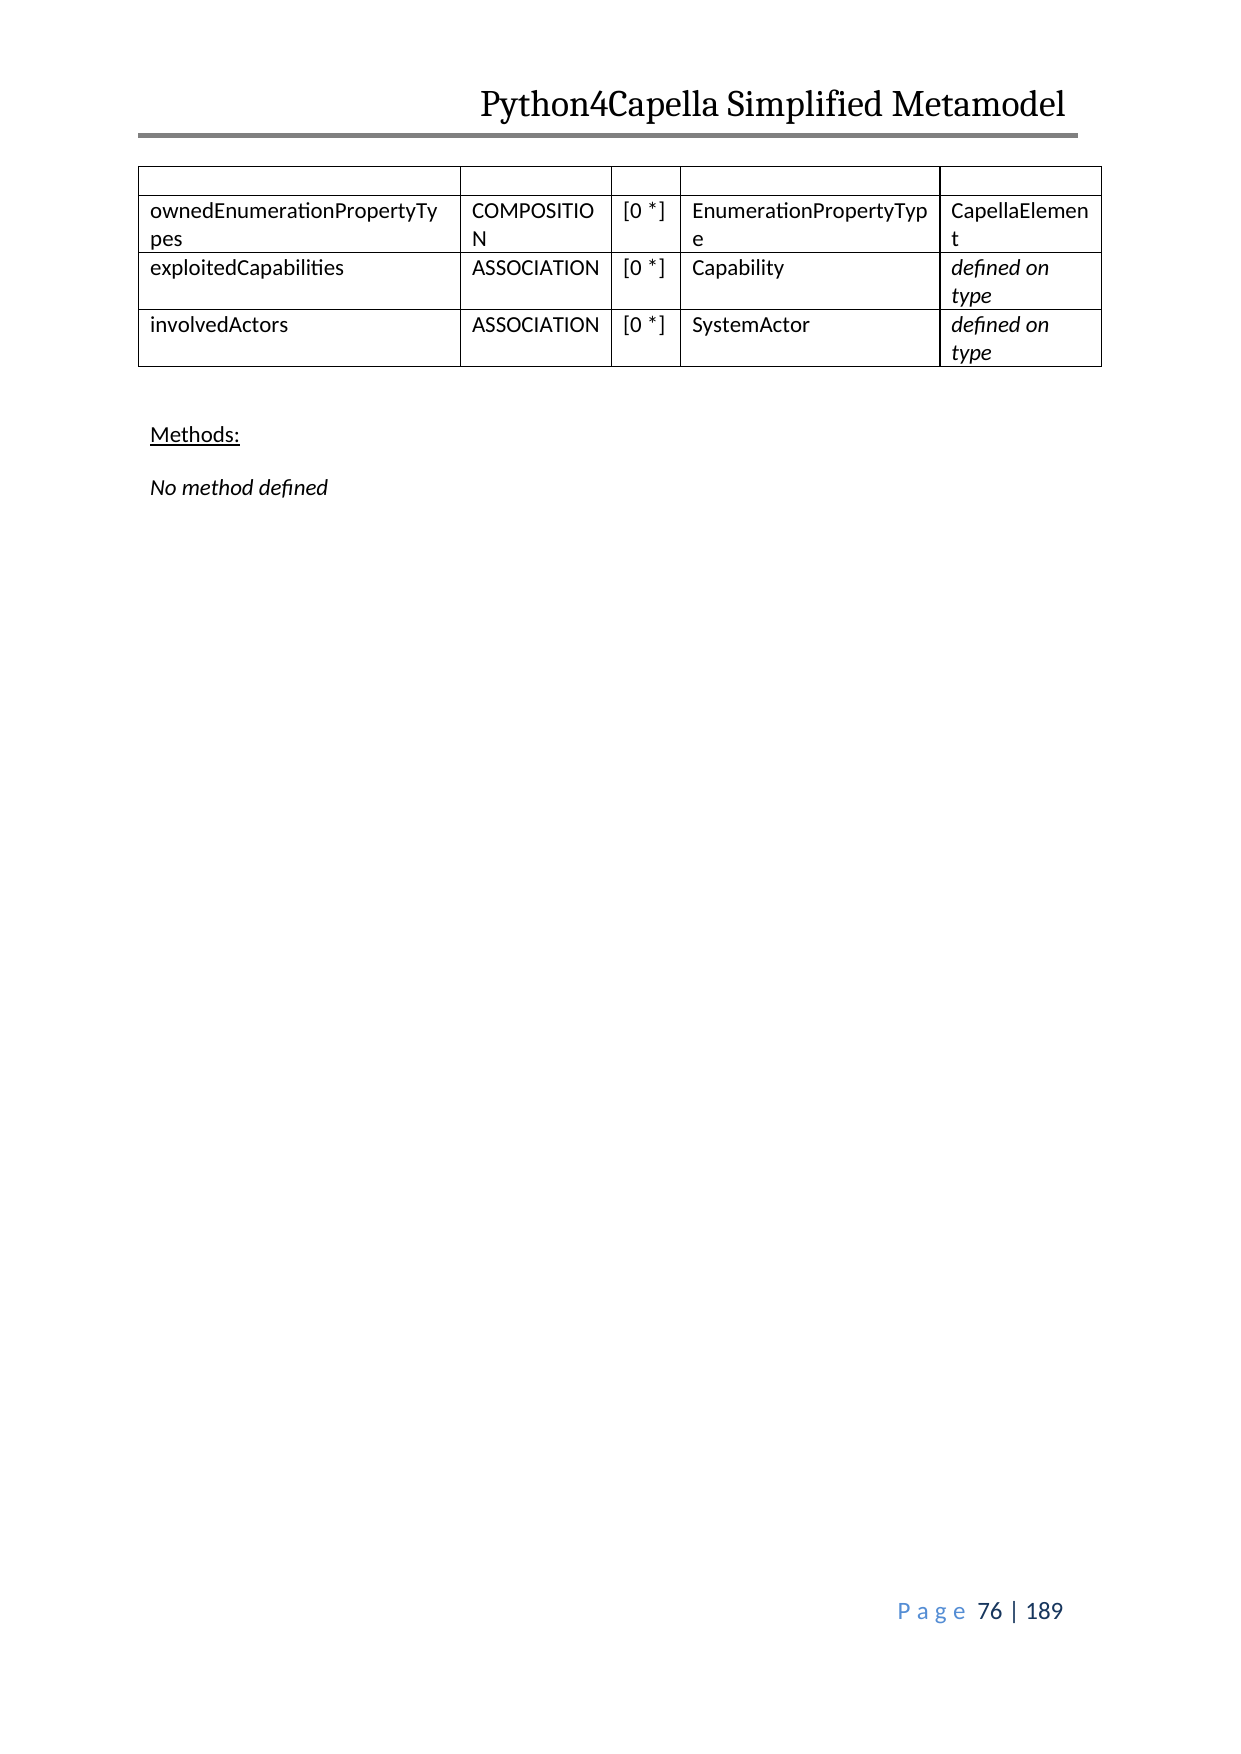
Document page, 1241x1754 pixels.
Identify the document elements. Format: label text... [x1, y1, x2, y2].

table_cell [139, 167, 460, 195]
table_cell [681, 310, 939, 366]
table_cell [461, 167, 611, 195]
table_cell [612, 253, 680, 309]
text No method defined [150, 473, 1090, 501]
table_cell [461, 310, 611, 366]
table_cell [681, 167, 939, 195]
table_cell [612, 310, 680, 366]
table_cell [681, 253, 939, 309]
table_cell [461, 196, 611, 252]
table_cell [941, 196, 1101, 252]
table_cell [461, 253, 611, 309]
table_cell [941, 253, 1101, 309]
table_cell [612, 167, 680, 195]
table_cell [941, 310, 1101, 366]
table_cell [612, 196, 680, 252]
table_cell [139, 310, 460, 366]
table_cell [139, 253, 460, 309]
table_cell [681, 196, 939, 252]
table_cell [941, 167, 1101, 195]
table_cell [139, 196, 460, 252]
text Methods: [150, 420, 1090, 448]
